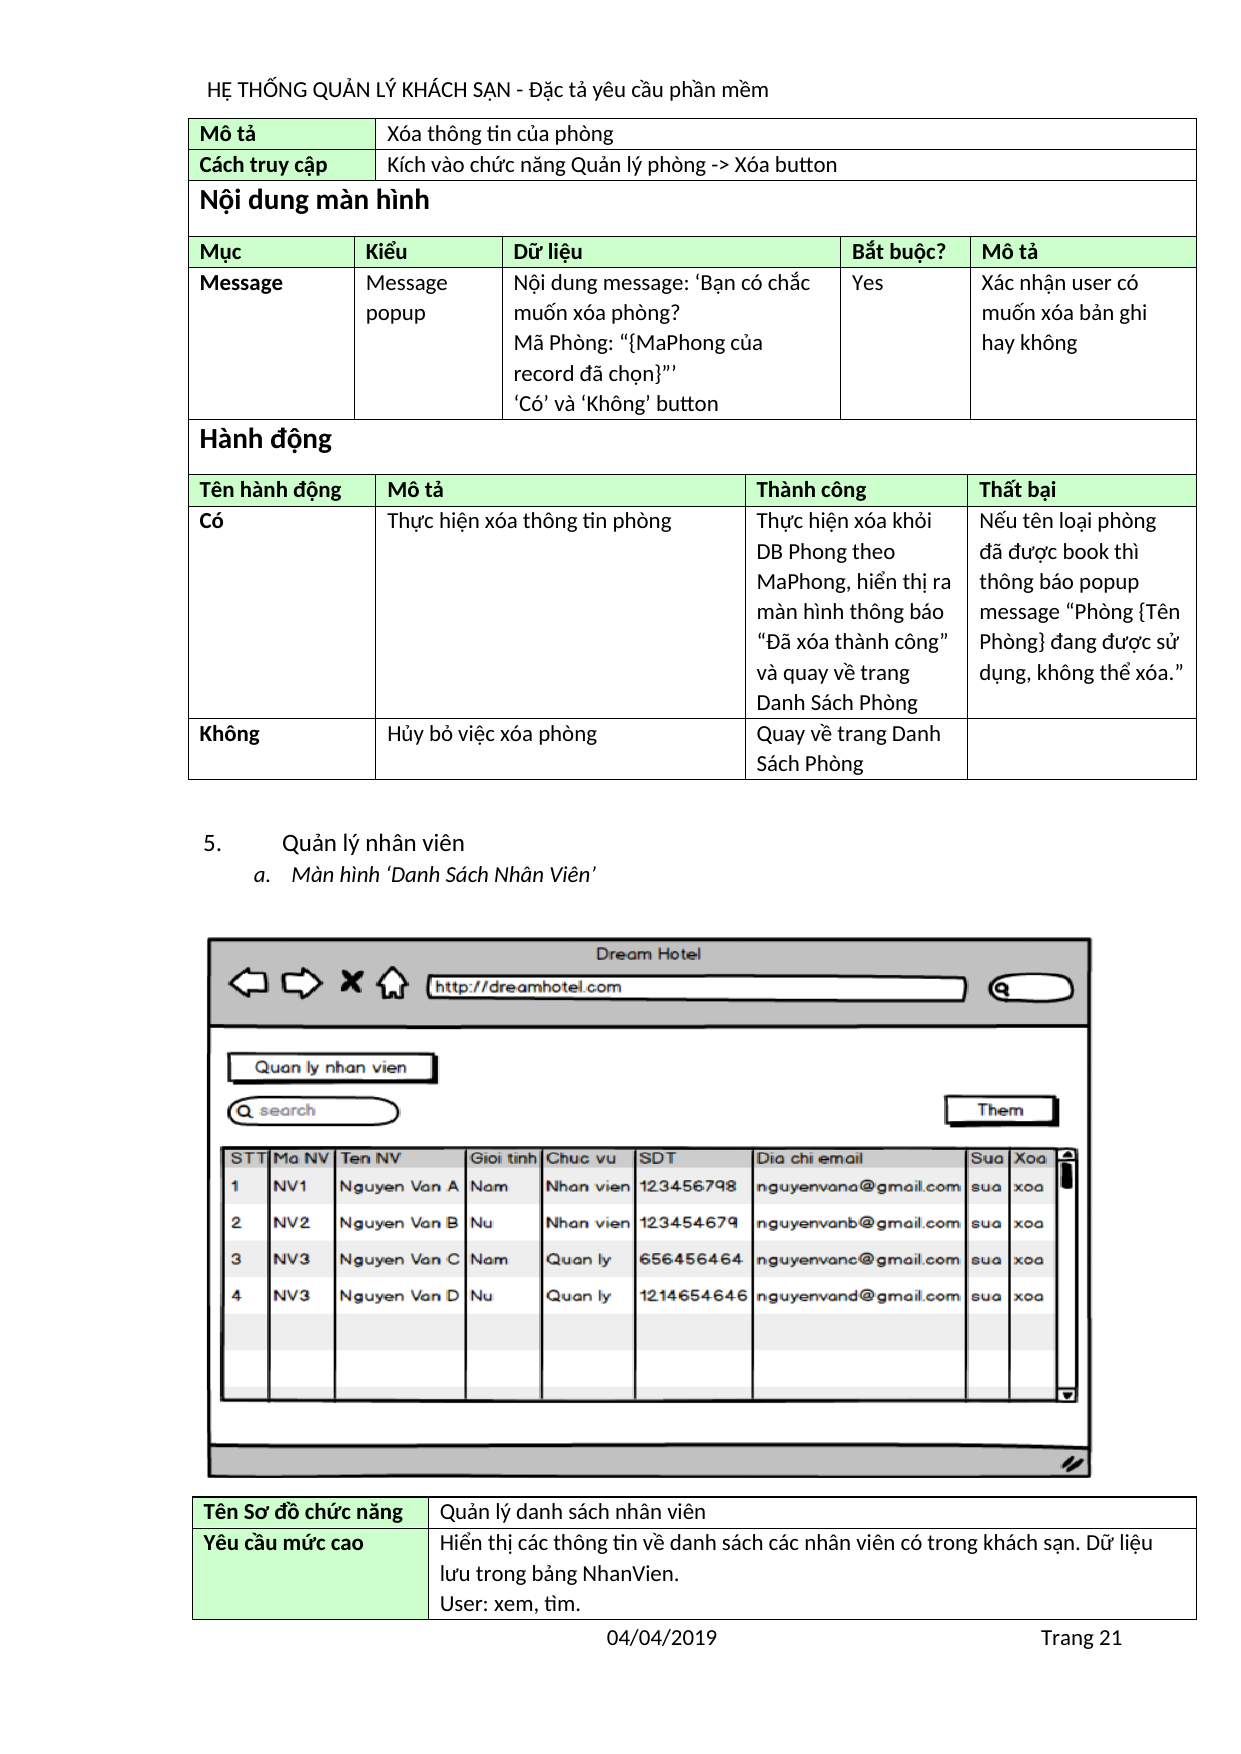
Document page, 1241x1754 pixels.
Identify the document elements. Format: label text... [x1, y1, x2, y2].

table_cell Thất bại [968, 475, 1196, 506]
table_cell Mô tả [971, 237, 1196, 267]
table_cell Mục [189, 237, 354, 267]
table_cell [968, 719, 1196, 779]
table_cell Hành động [189, 420, 1196, 474]
table_cell Không [189, 719, 375, 779]
table_cell Thực hiện xóa khỏi DB Phong theo MaPhong, hiển thị ra màn hình thông báo “Đã xóa thành công” và quay về trang Danh Sách Phòng [746, 507, 967, 718]
subtitle Màn hình ‘Danh Sách Nhân Viên’ [254, 860, 1152, 888]
table_cell Hủy bỏ việc xóa phòng [376, 719, 745, 779]
table_cell Dữ liệu [503, 237, 840, 267]
table_cell Message [189, 268, 354, 419]
table_cell Nội dung message: ‘Bạn có chắc muốn xóa phòng? Mã Phòng: “{MaPhong của record đã chọn}”’ ‘Có’ và ‘Không’ button [503, 268, 840, 419]
table_cell Quay về trang Danh Sách Phòng [746, 719, 967, 779]
table_cell Kiểu [355, 237, 502, 267]
table_cell Nội dung màn hình [189, 181, 1196, 236]
table_cell Mô tả [376, 475, 745, 506]
table_header Quản lý danh sách nhân viên [429, 1498, 1196, 1527]
table_cell Yes [841, 268, 970, 419]
table_cell Yêu cầu mức cao [193, 1529, 428, 1619]
table_cell Xác nhận user có muốn xóa bản ghi hay không [971, 268, 1196, 419]
table_cell Bắt buộc? [841, 237, 970, 267]
subtitle Quản lý nhân viên [203, 827, 1152, 858]
table_cell Kích vào chức năng Quản lý phòng -> Xóa button [376, 150, 1196, 180]
table_cell Có [189, 507, 375, 718]
table_cell Thực hiện xóa thông tin phòng [376, 507, 745, 718]
table_header Mô tả [189, 119, 375, 149]
table_header Tên Sơ đồ chức năng [193, 1498, 428, 1527]
table_cell Nếu tên loại phòng đã được book thì thông báo popup message “Phòng {Tên Phòng} đang được sử dụng, không thể xóa.” [968, 507, 1196, 718]
table_header Xóa thông tin của phòng [376, 119, 1196, 149]
table_cell Message popup [355, 268, 502, 419]
table_cell Tên hành động [189, 475, 375, 506]
table_cell Thành công [746, 475, 967, 506]
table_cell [429, 1529, 1196, 1619]
picture [206, 937, 1093, 1478]
table_cell Cách truy cập [189, 150, 375, 180]
